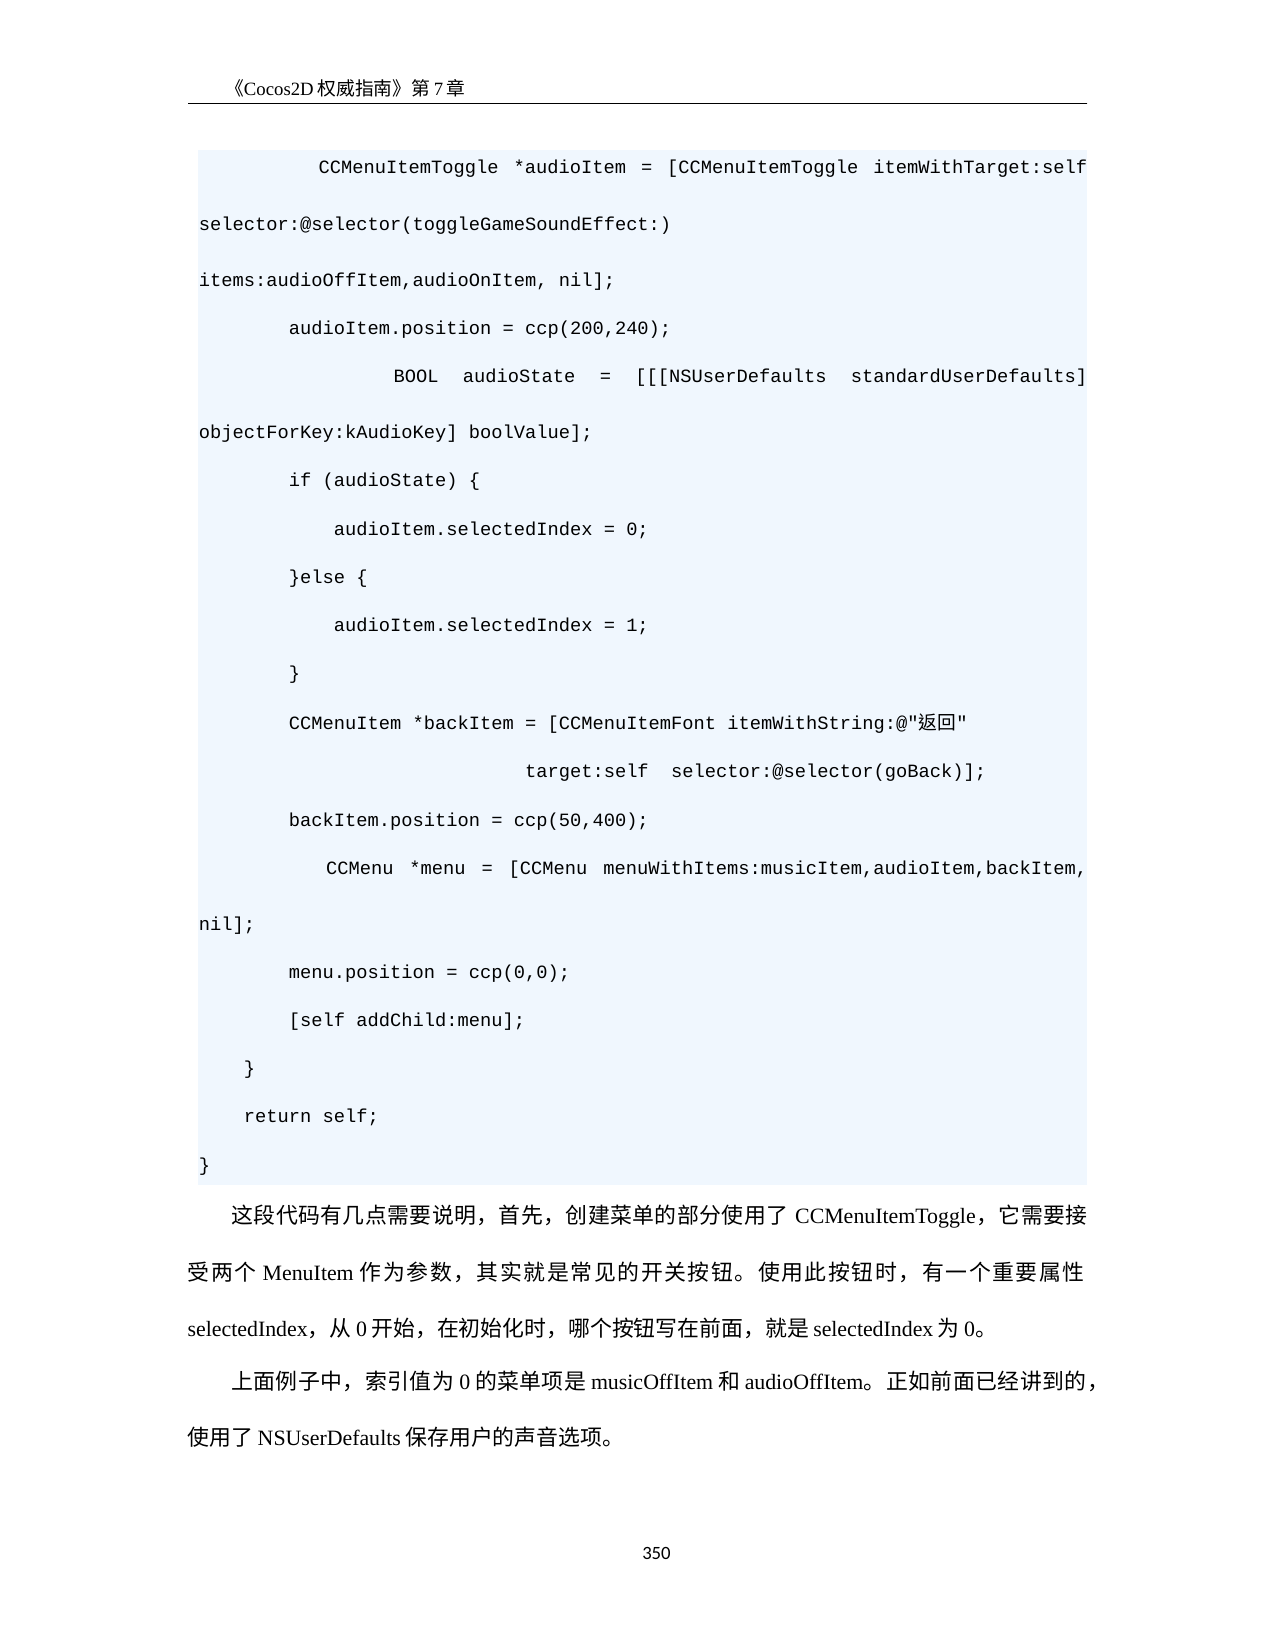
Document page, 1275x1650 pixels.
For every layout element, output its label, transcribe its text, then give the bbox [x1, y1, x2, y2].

text CCMenu *menu = [CCMenu menuWithItems:musicItem,audioItem,backItem, nil]; [198, 850, 1087, 944]
text }else { [198, 559, 1087, 597]
text [self addChild:menu]; [198, 1003, 1087, 1040]
text CCMenuItemToggle *audioItem = [CCMenuItemToggle itemWithTarget:self selector:@selector(toggleGameSoundEffect:) items:audioOffItem,audioOnItem, nil]; [198, 150, 1087, 300]
text CCMenuItem *backItem = [CCMenuItemFont itemWithString:@"返回" [198, 704, 1087, 741]
text backItem.position = ccp(50,400); [198, 802, 1087, 840]
text menu.position = ccp(0,0); [198, 955, 1087, 992]
text audioItem.position = ccp(200,240); [198, 311, 1087, 348]
text BOOL audioState = [[[NSUserDefaults standardUserDefaults] objectForKey:kAudioKey] boolValue]; [198, 359, 1087, 452]
text } [198, 1147, 1087, 1185]
text if (audioState) { [198, 463, 1087, 501]
text } [198, 1051, 1087, 1088]
text audioItem.selectedIndex = 1; [198, 607, 1087, 645]
text } [198, 656, 1087, 693]
text 上面例子中，索引值为0的菜单项是musicOffItem和audioOffItem。正如前面已经讲到的，使用了NSUserDefaults保存用户的声音选项。 [187, 1361, 1087, 1455]
text audioItem.selectedIndex = 0; [198, 511, 1087, 549]
text return self; [198, 1099, 1087, 1137]
text 这段代码有几点需要说明，首先，创建菜单的部分使用了CCMenuItemToggle，它需要接受两个MenuItem作为参数，其实就是常见的开关按钮。使用此按钮时，有一个重要属性selectedIndex，从0开始，在初始化时，哪个按钮写在前面，就是selectedIndex为0。 [187, 1195, 1087, 1345]
text target:self selector:@selector(goBack)]; [198, 754, 1087, 792]
